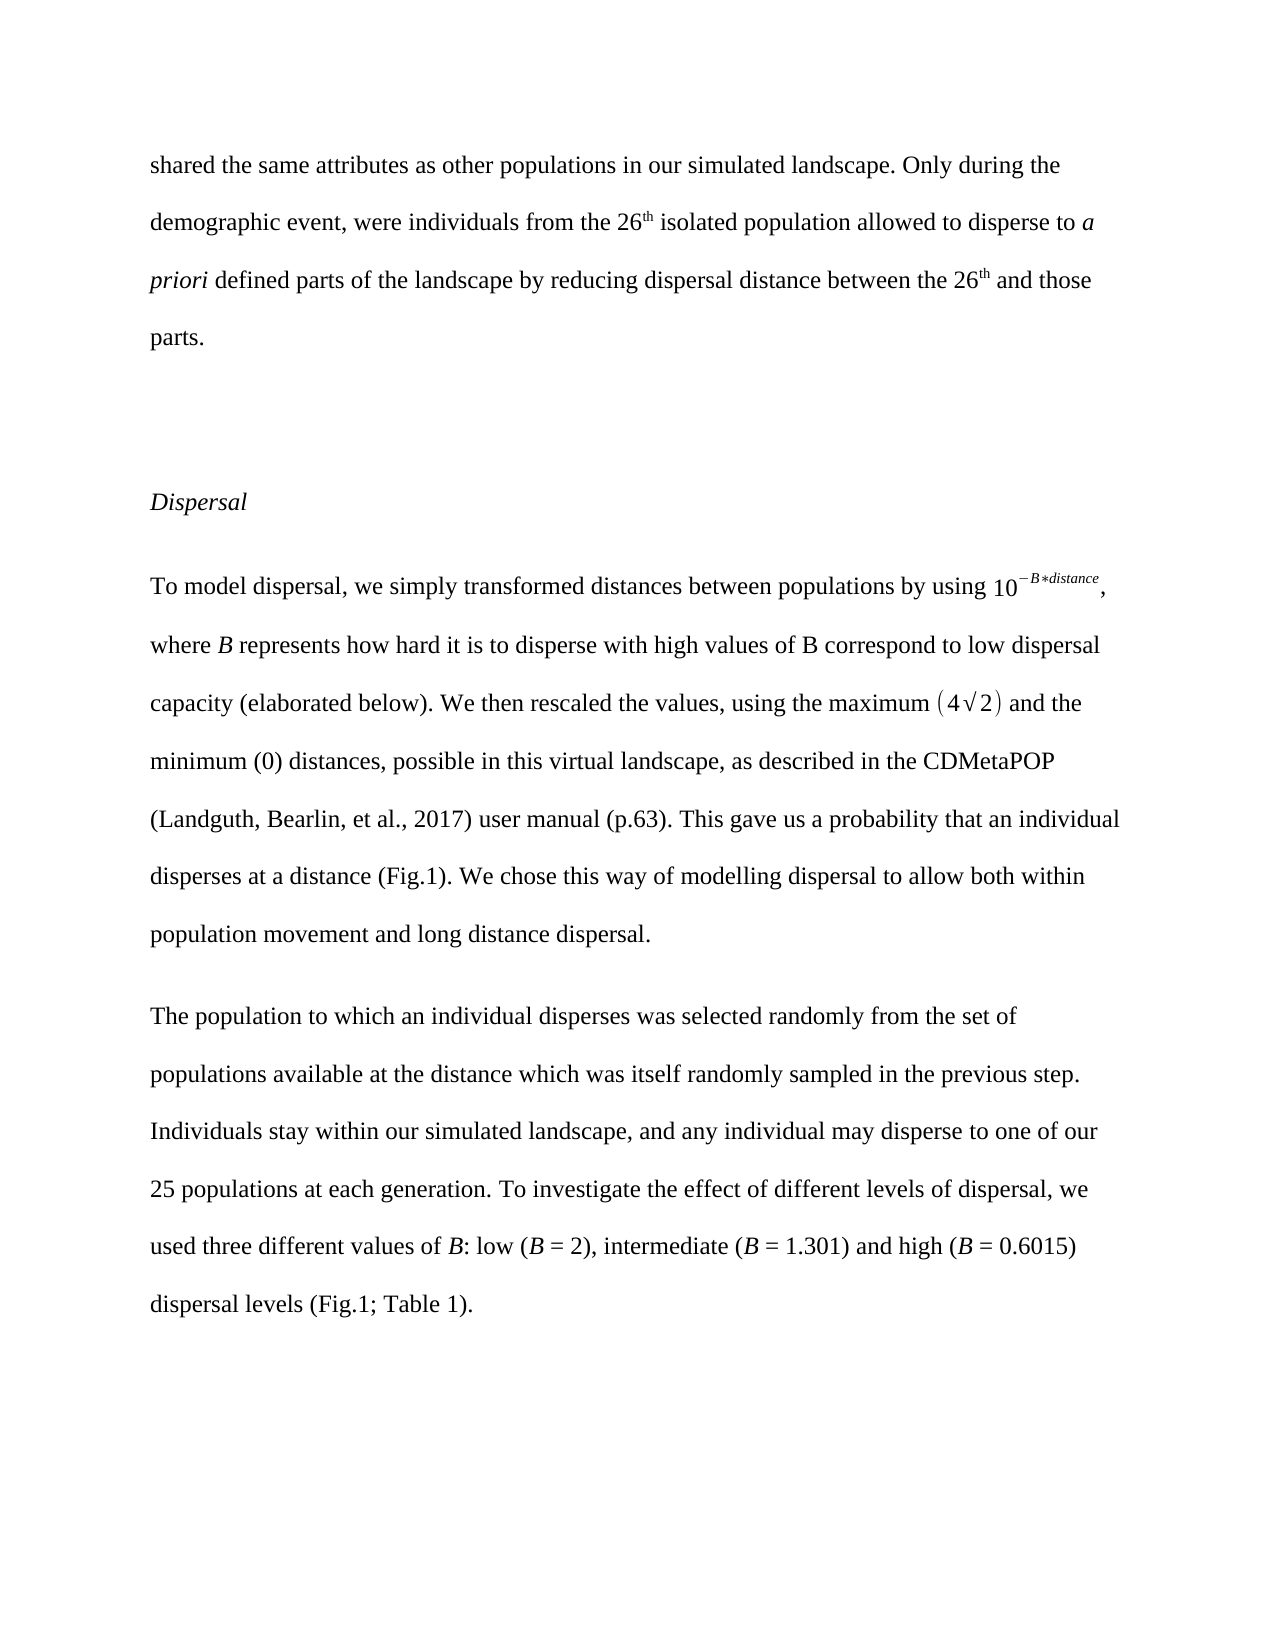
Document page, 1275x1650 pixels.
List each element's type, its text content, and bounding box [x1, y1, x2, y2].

text The population to which an individual disperses was selected randomly from the set of populations available at the distance which was itself randomly sampled in the previous step. Individuals stay within our simulated landscape, and any individual may disperse to one of our 25 populations at each generation. To investigate the effect of different levels of dispersal, we used three different values of B: low (B = 2), intermediate (B = 1.301) and high (B = 0.6015) dispersal levels (Fig.1; Table 1). [150, 1001, 1125, 1317]
text Dispersal [150, 487, 1125, 516]
text To model dispersal, we simply transformed distances between populations by using , where B represents how hard it is to disperse with high values of B correspond to low dispersal capacity (elaborated below). We then rescaled the values, using the maximum and the minimum (0) distances, possible in this virtual landscape, as described in the CDMetaPOP (Landguth, Bearlin, et al., 2017) user manual (p.63). This gave us a probability that an individual disperses at a distance (Fig.1). We chose this way of modelling dispersal to allow both within population movement and long distance dispersal. [150, 570, 1125, 947]
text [150, 150, 1125, 351]
